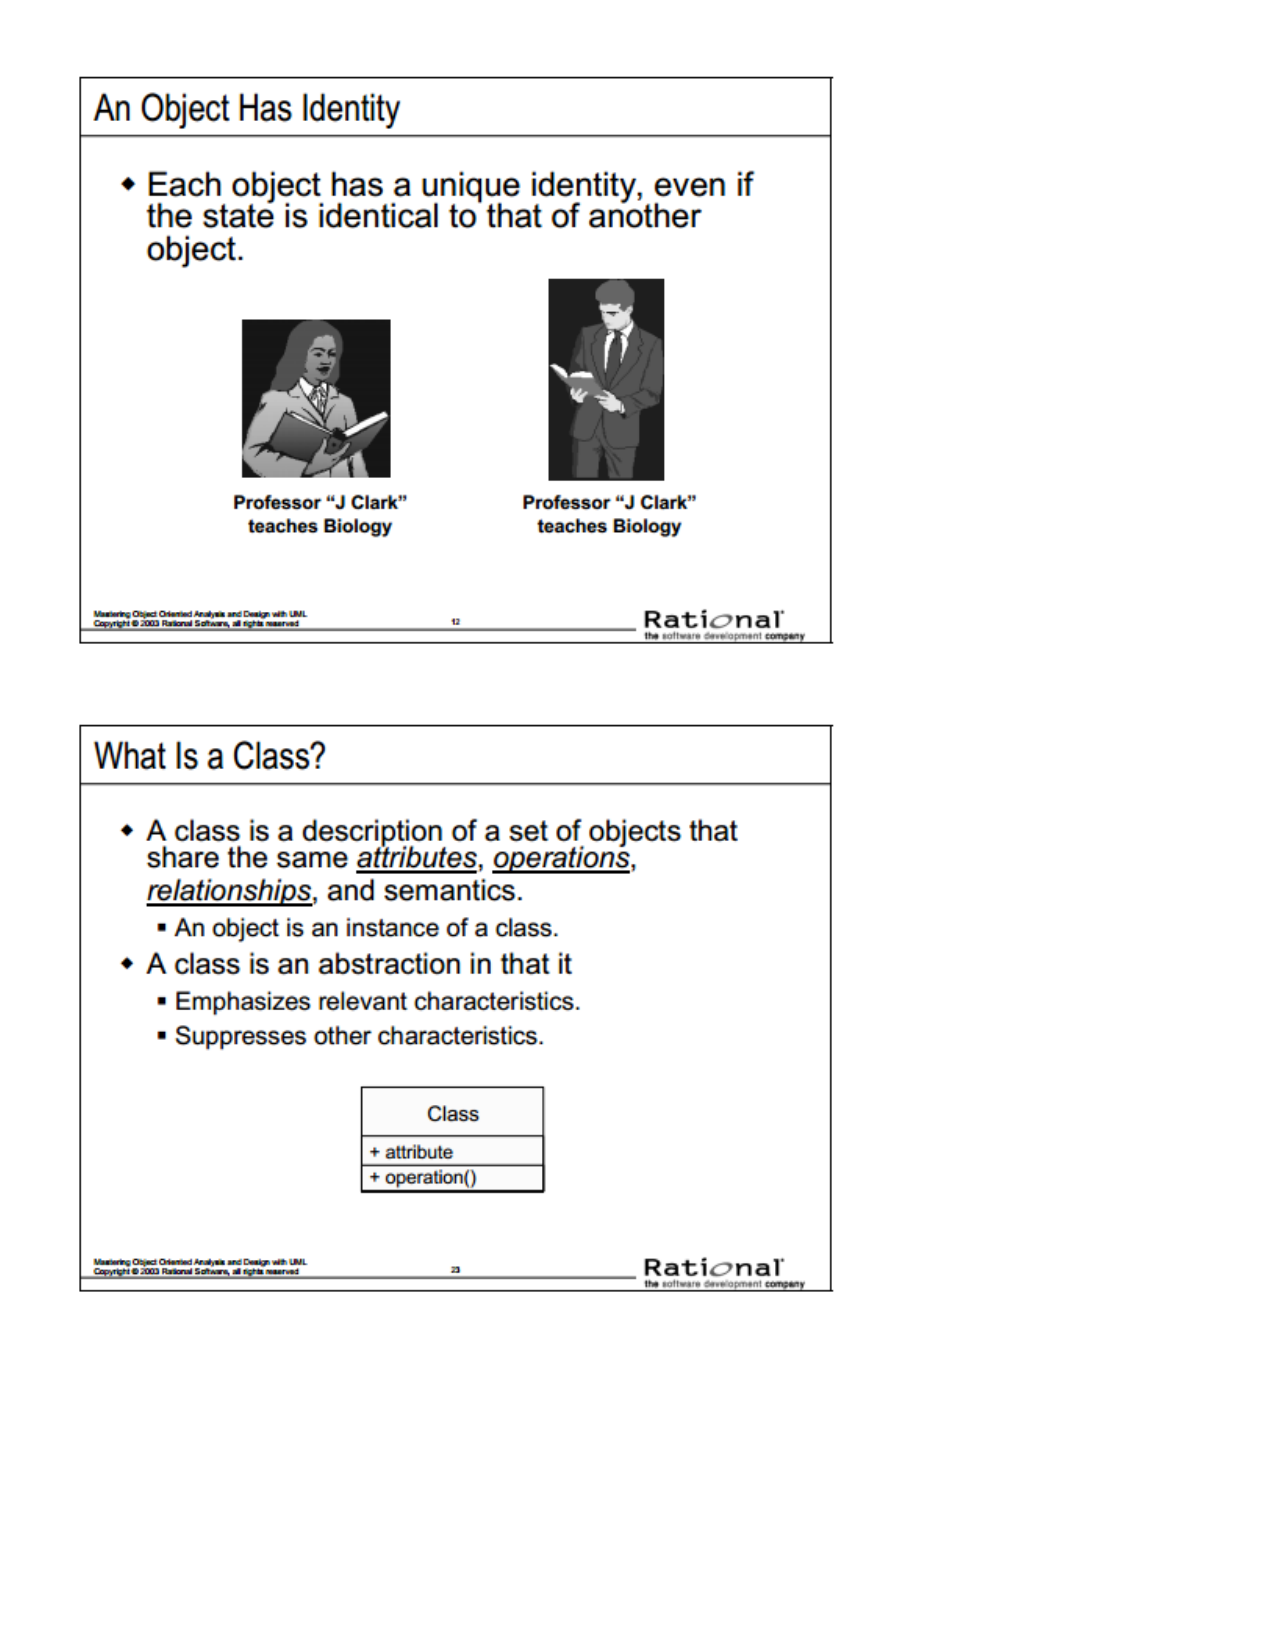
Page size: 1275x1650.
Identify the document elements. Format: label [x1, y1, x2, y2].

picture [75, 722, 835, 1295]
picture [75, 75, 835, 647]
